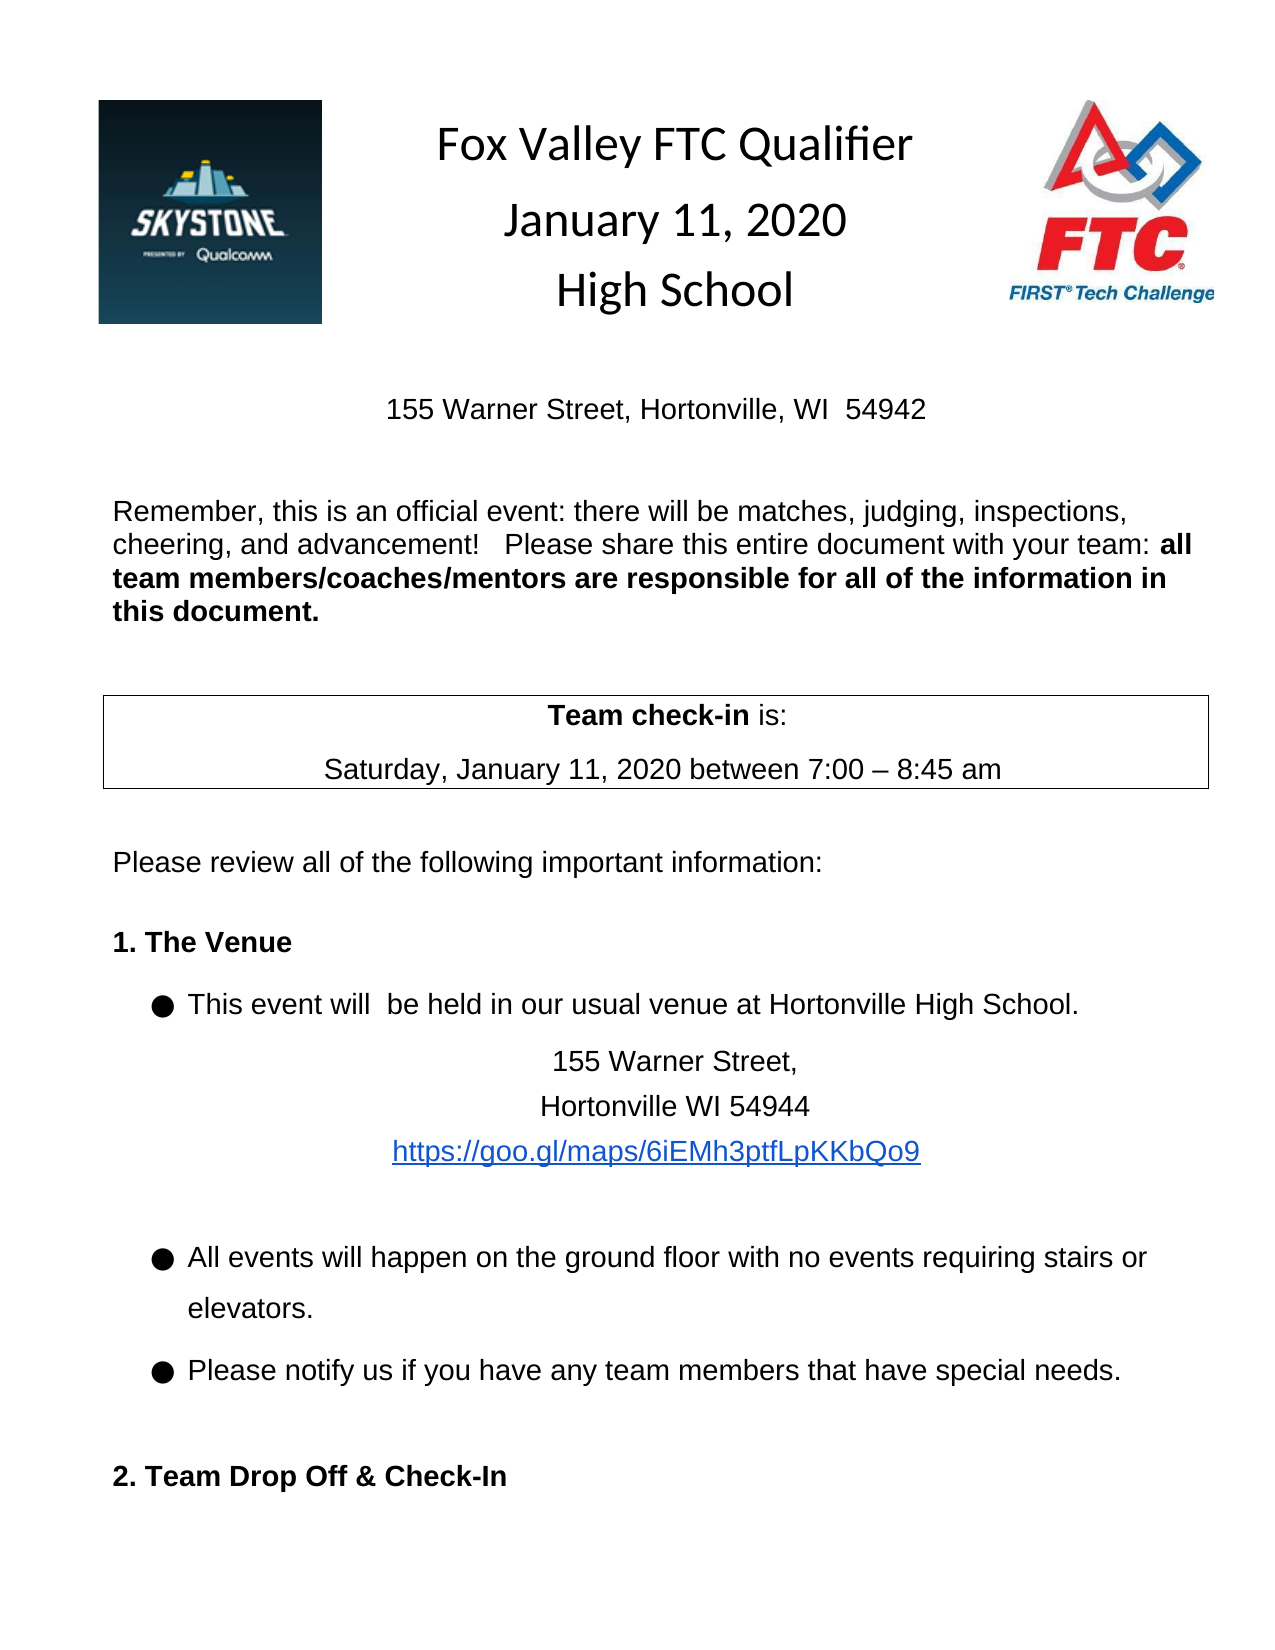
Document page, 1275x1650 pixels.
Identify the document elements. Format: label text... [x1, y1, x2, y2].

list All events will happen on the ground floor with no events requiring stairs or elevators. [150, 1225, 1200, 1325]
text Saturday, January 11, 2020 between 7:00 – 8:45 am [104, 749, 1208, 788]
picture [98, 100, 322, 324]
text High School [322, 258, 1200, 319]
list Please notify us if you have any team members that have special needs. [150, 1337, 1200, 1397]
text 2. Team Drop Off & Check-In [112, 1459, 1200, 1493]
text Remember, this is an official event: there will be matches, judging, inspections, cheering, and advancement! Please share this entire document with your team: all team members/coaches/mentors are responsible for all of the information in this document. [112, 494, 1200, 628]
text Team check-in is: [104, 696, 1208, 732]
text Please review all of the following important information: [112, 844, 1200, 878]
text 155 Warner Street, [150, 1044, 1200, 1077]
text https://goo.gl/maps/6iEMh3ptfLpKKbQo9 [112, 1134, 1200, 1167]
text Hortonville WI 54944 [150, 1089, 1200, 1122]
text Fox Valley FTC Qualifier [322, 112, 1009, 173]
picture [1009, 100, 1215, 303]
text January 11, 2020 [322, 188, 1009, 249]
list This event will be held in our usual venue at Hortonville High School. [150, 971, 1200, 1031]
text 155 Warner Street, Hortonville, WI 54942 [112, 392, 1200, 425]
text 1. The Venue [112, 925, 1200, 958]
